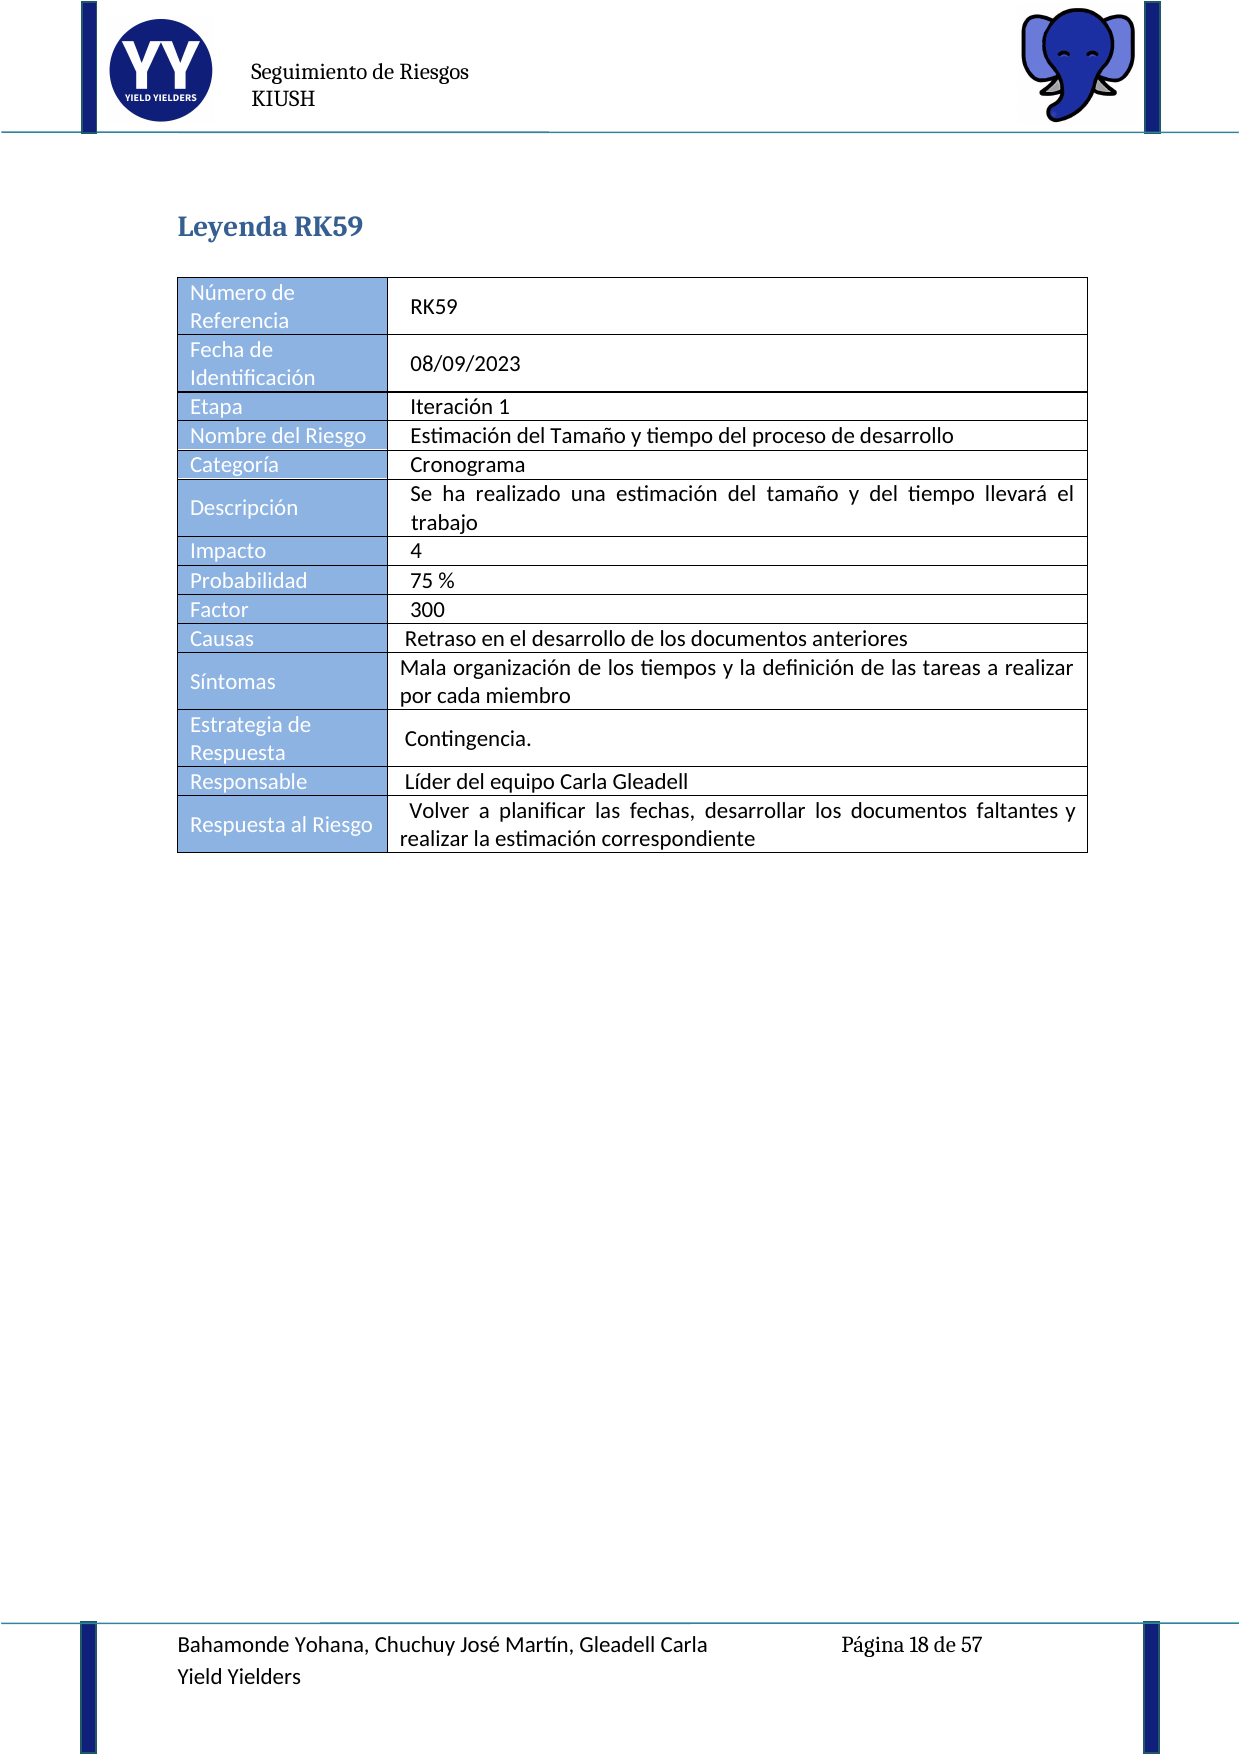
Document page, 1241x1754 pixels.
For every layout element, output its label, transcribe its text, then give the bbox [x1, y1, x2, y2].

table_cell Factor [178, 595, 387, 623]
table_cell Impacto [178, 537, 387, 565]
table_cell Descripción [178, 480, 387, 536]
table_cell Estrategia de Respuesta [178, 710, 387, 766]
table_cell Causas [178, 624, 387, 652]
table_cell Responsable [178, 767, 387, 795]
table_cell Etapa [178, 393, 387, 420]
table_cell Contingencia. [388, 710, 1087, 766]
table_cell 4 [388, 537, 1087, 565]
subtitle Leyenda RK59 [177, 210, 1063, 243]
table_cell Se ha realizado una estimación del tamaño y del tiempo llevará el trabajo [388, 480, 1087, 536]
table_header Número de Referencia [178, 278, 387, 334]
table_cell Iteración 1 [388, 393, 1087, 420]
table_cell Nombre del Riesgo [178, 421, 387, 449]
table_cell Síntomas [178, 653, 387, 709]
table_cell 75 % [388, 566, 1087, 594]
picture [1018, 4, 1138, 125]
table_cell Probabilidad [178, 566, 387, 594]
table_cell Líder del equipo Carla Gleadell [388, 767, 1087, 795]
table_cell Respuesta al Riesgo [178, 796, 387, 852]
table_cell Volver a planificar las fechas, desarrollar los documentos faltantes y realizar la estimación correspondiente [388, 796, 1087, 852]
table_cell Estimación del Tamaño y tiempo del proceso de desarrollo [388, 421, 1087, 449]
table_cell Cronograma [388, 451, 1087, 478]
table_cell Retraso en el desarrollo de los documentos anteriores [388, 624, 1087, 652]
table_cell Categoría [178, 451, 387, 478]
table_cell 300 [388, 595, 1087, 623]
table_header RK59 [388, 278, 1087, 334]
table_cell 08/09/2023 [388, 335, 1087, 391]
picture [106, 17, 214, 123]
table_cell Mala organización de los tiempos y la definición de las tareas a realizar por cada miembro [388, 653, 1087, 709]
table_cell Fecha de Identificación [178, 335, 387, 391]
